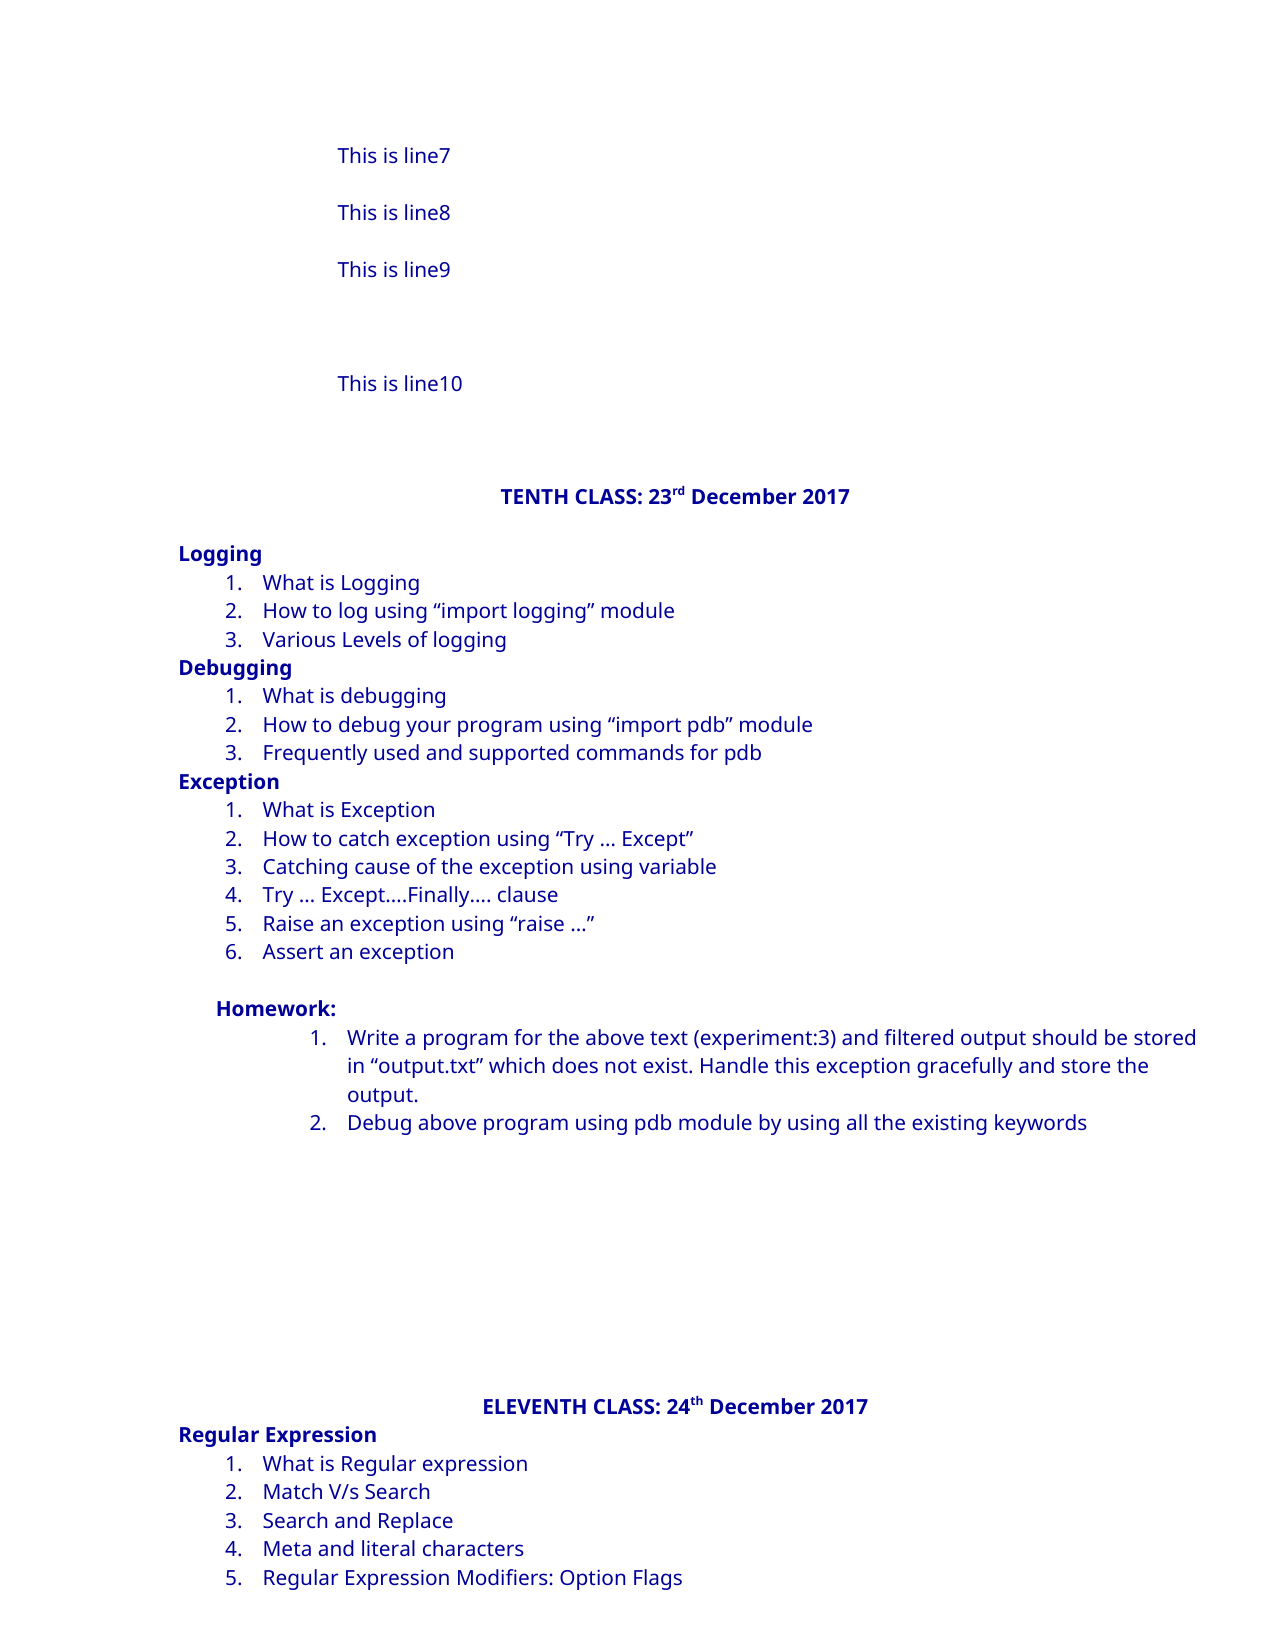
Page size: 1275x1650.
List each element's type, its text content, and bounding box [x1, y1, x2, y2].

list This is line9 [337, 255, 1200, 283]
text Homework: [216, 994, 1200, 1023]
list What is Exception [225, 795, 1200, 824]
list What is debugging [225, 682, 1200, 710]
list Match V/s Search [225, 1477, 1200, 1506]
list This is line7 [337, 141, 1200, 170]
list Catching cause of the exception using variable [225, 852, 1200, 881]
list Debugging [178, 653, 1200, 682]
list ELEVENTH CLASS: 24th December 2017 [150, 1392, 1200, 1421]
list Logging [178, 539, 1200, 568]
list Raise an exception using “raise …” [225, 909, 1200, 937]
list Debug above program using pdb module by using all the existing keywords [309, 1108, 1200, 1137]
list Try … Except….Finally…. clause [225, 881, 1200, 909]
list This is line10 [337, 369, 1200, 397]
list Assert an exception [225, 937, 1200, 966]
list Regular Expression Modifiers: Option Flags [225, 1563, 1200, 1591]
list How to debug your program using “import pdb” module [225, 710, 1200, 738]
list What is Regular expression [225, 1449, 1200, 1477]
list Various Levels of logging [225, 625, 1200, 653]
list Regular Expression [178, 1421, 1200, 1449]
list Search and Replace [225, 1506, 1200, 1534]
list TENTH CLASS: 23rd December 2017 [150, 482, 1200, 511]
list Frequently used and supported commands for pdb [225, 738, 1200, 767]
list Exception [178, 767, 1200, 795]
list Meta and literal characters [225, 1534, 1200, 1563]
list Write a program for the above text (experiment:3) and filtered output should be stored in “output.txt” which does not exist. Handle this exception gracefully and store the output. [309, 1023, 1200, 1108]
list How to catch exception using “Try … Except” [225, 824, 1200, 852]
list What is Logging [225, 568, 1200, 596]
list How to log using “import logging” module [225, 596, 1200, 625]
list This is line8 [337, 198, 1200, 227]
